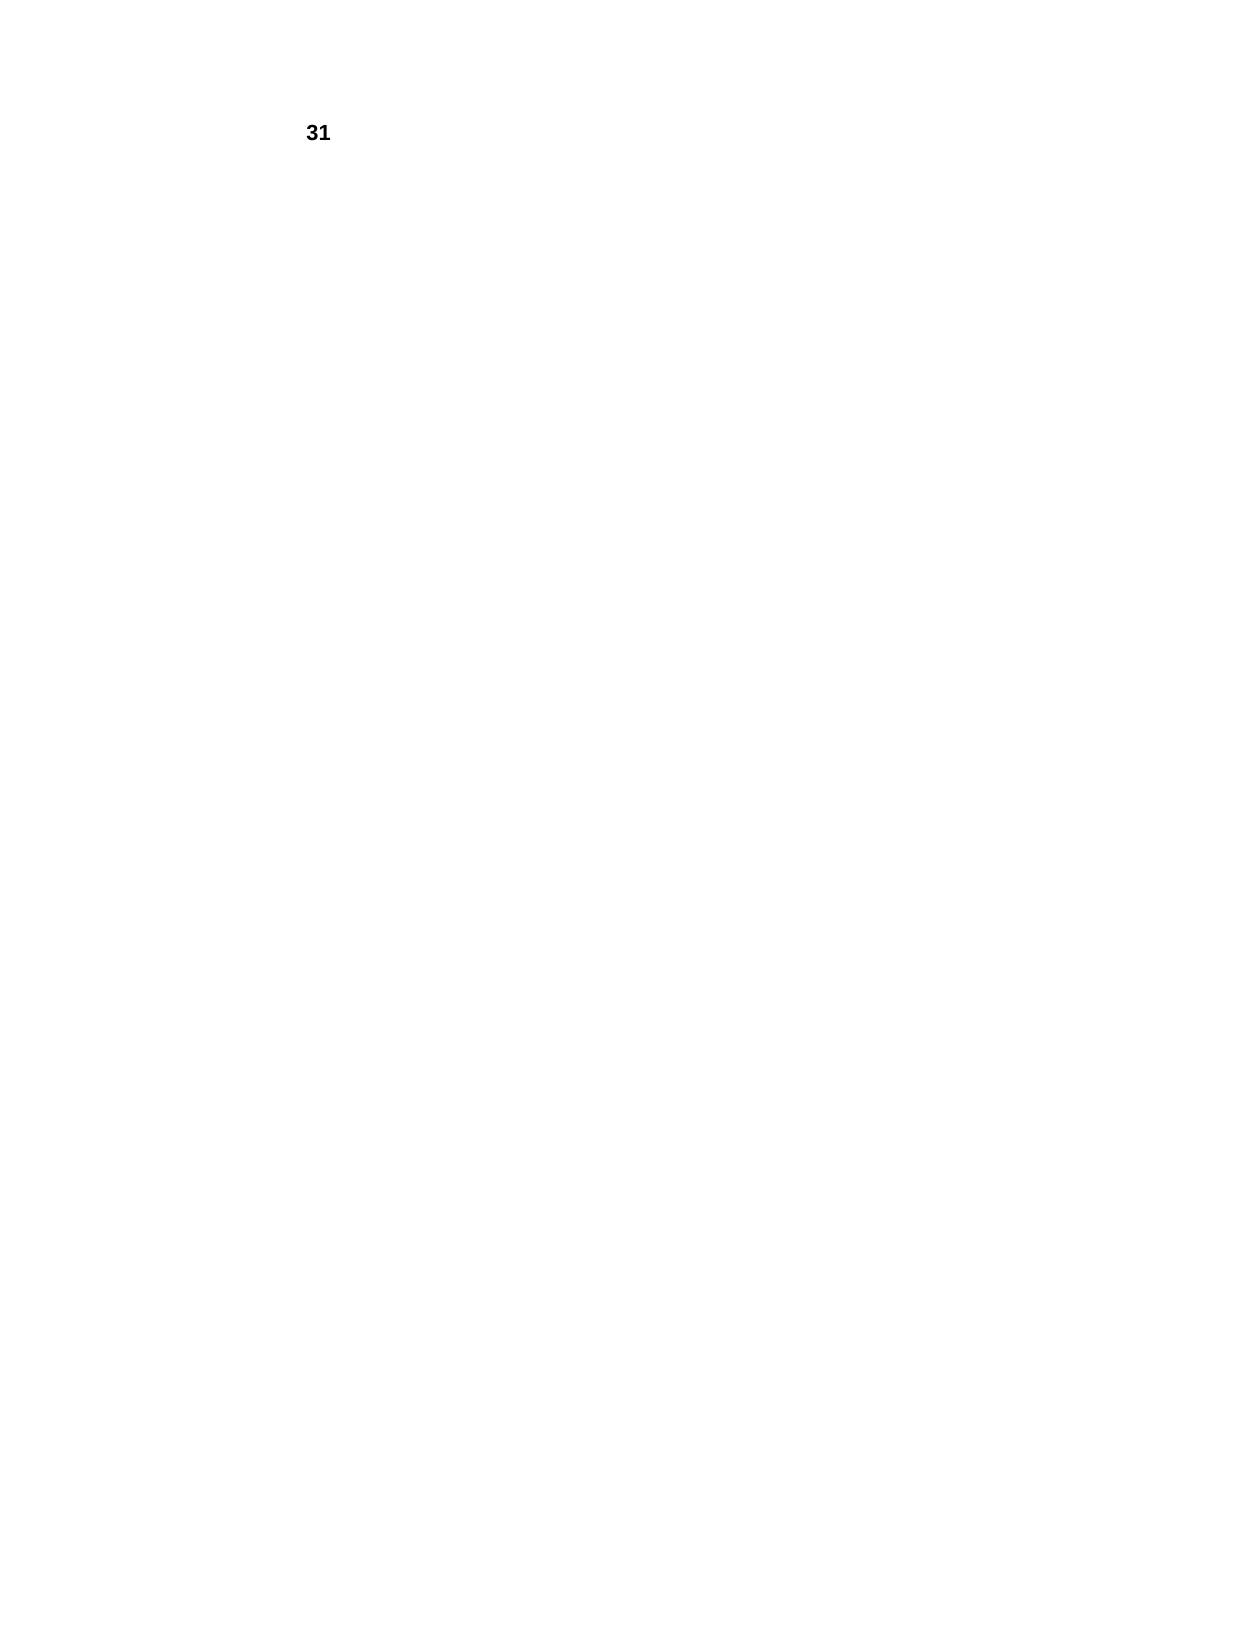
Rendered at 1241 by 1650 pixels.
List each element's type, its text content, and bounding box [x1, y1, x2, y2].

text 31 [306, 120, 1157, 145]
